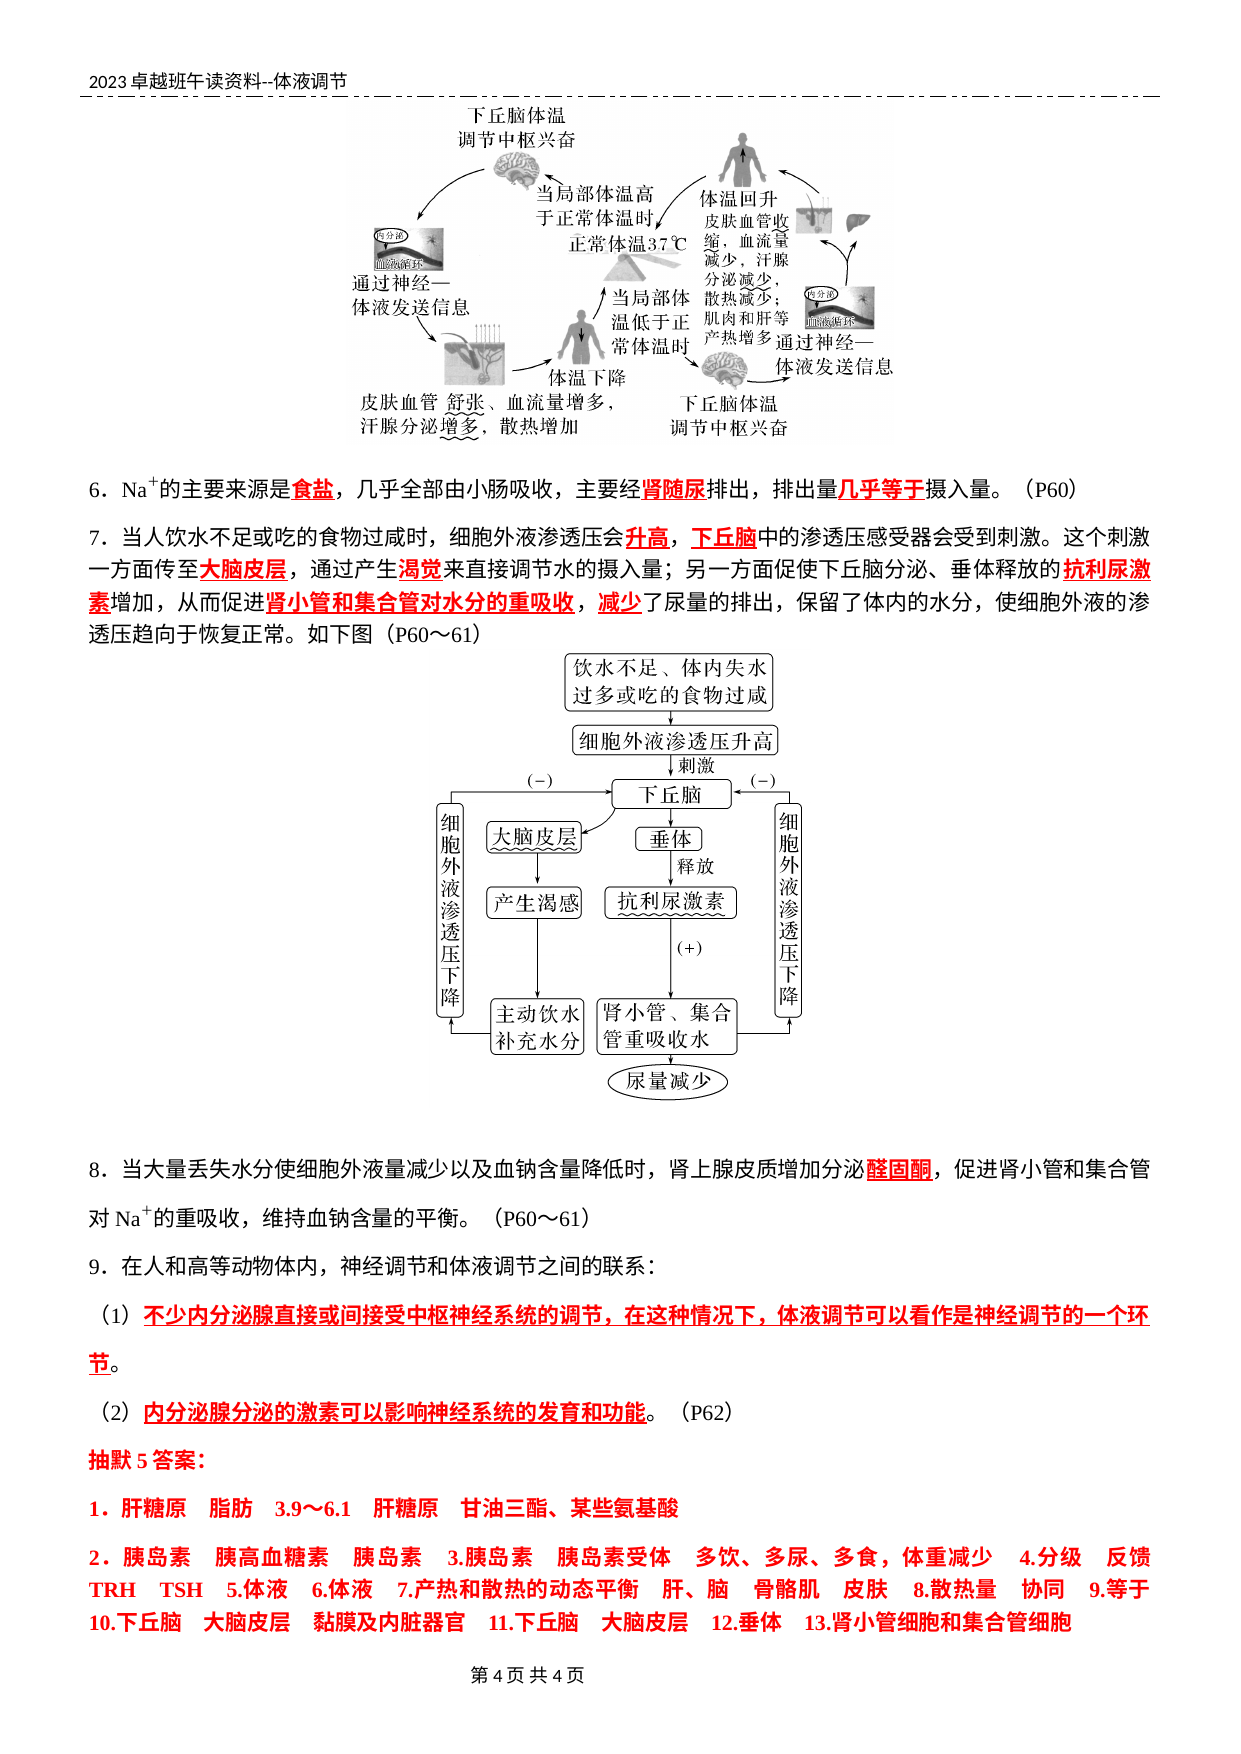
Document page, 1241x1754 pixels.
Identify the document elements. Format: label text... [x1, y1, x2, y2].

picture [346, 98, 894, 445]
text 1．肝糖原 脂肪 3.9～6.1 肝糖原 甘油三酯、某些氨基酸 [88, 1491, 1152, 1523]
text 抽默5答案： [88, 1443, 1152, 1475]
text 7．当人饮水不足或吃的食物过咸时，细胞外液渗透压会升高，下丘脑中的渗透压感受器会受到刺激。这个刺激一方面传至大脑皮层，通过产生渴觉来直接调节水的摄入量；另一方面促使下丘脑分泌、垂体释放的抗利尿激素增加，从而促进肾小管和集合管对水分的重吸收，减少了尿量的排出，保留了体内的水分，使细胞外液的渗透压趋向于恢复正常。如下图（P60～61） [88, 519, 1152, 649]
text 6．Na＋的主要来源是食盐，几乎全部由小肠吸收，主要经肾随尿排出，排出量几乎等于摄入量。（P60） [88, 471, 1152, 504]
picture [429, 649, 811, 1108]
text （1）不少内分泌腺直接或间接受中枢神经系统的调节，在这种情况下，体液调节可以看作是神经调节的一个环节。 [88, 1297, 1152, 1378]
text 2．胰岛素 胰高血糖素 胰岛素 3.胰岛素 胰岛素受体 多饮、多尿、多食，体重减少 4.分级 反馈 TRH TSH 5.体液 6.体液 7.产热和散热的动态平衡 肝、脑 骨骼肌 皮肤 8.散热量 协同 9.等于 10.下丘脑 大脑皮层 黏膜及内脏器官 11.下丘脑 大脑皮层 12.垂体 13.肾小管细胞和集合管细胞 [88, 1539, 1152, 1637]
text （2）内分泌腺分泌的激素可以影响神经系统的发育和功能。（P62） [88, 1394, 1152, 1427]
text 8．当大量丢失水分使细胞外液量减少以及血钠含量降低时，肾上腺皮质增加分泌醛固酮，促进肾小管和集合管对Na＋的重吸收，维持血钠含量的平衡。（P60～61） [88, 1152, 1152, 1233]
text 9．在人和高等动物体内，神经调节和体液调节之间的联系： [88, 1249, 1152, 1281]
